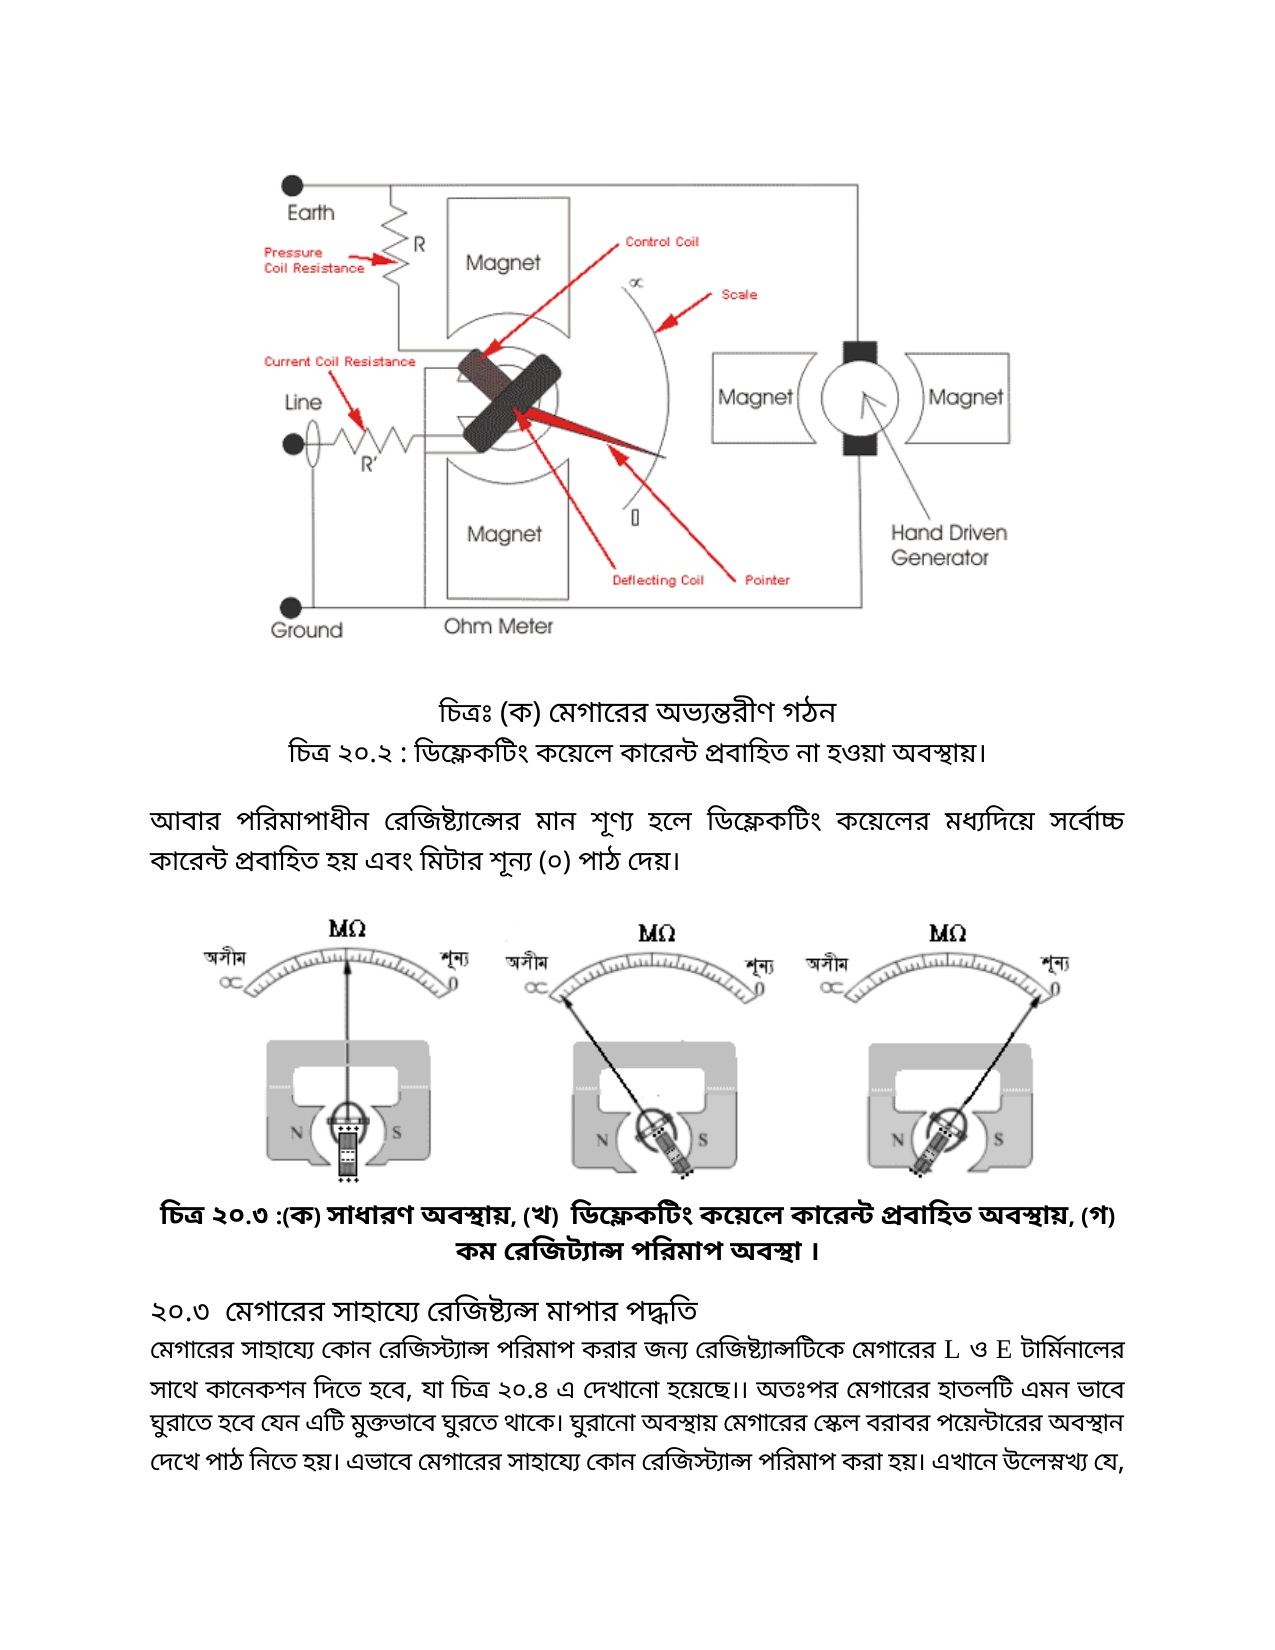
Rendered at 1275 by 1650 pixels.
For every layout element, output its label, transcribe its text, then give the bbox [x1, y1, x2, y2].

text চিত্র ২০.২ : ডিফ্লেকটিং কয়েলে কারেন্ট প্রবাহিত না হওয়া অবস্থায়। [150, 734, 1125, 774]
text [150, 1333, 1125, 1481]
text চিত্রঃ (ক) মেগারের অভ্যন্তরীণ গঠন [150, 691, 1125, 734]
text চিত্র ২০.৩ :(ক) সাধারণ অবস্থায়, (খ) ডিফ্লেকটিং কয়েলে কারেন্ট প্রবাহিত অবস্থায়, (গ) কম রেজিট্যান্স পরিমাপ অবস্থা । [150, 1199, 1125, 1271]
text ২০.৩ মেগারের সাহায্যে রেজিষ্ট্যন্স মাপার পদ্ধতি [150, 1291, 1125, 1333]
text আবার পরিমাপাধীন রেজিষ্ট্যান্সের মান শূণ্য হলে ডিফ্লেকটিং কয়েলের মধ্যদিয়ে সর্বোচ্চ কারেন্ট প্রবাহিত হয় এবং মিটার শূন্য (০) পাঠ দেয়। [150, 805, 1125, 881]
picture [255, 150, 1020, 660]
picture [198, 912, 1077, 1200]
